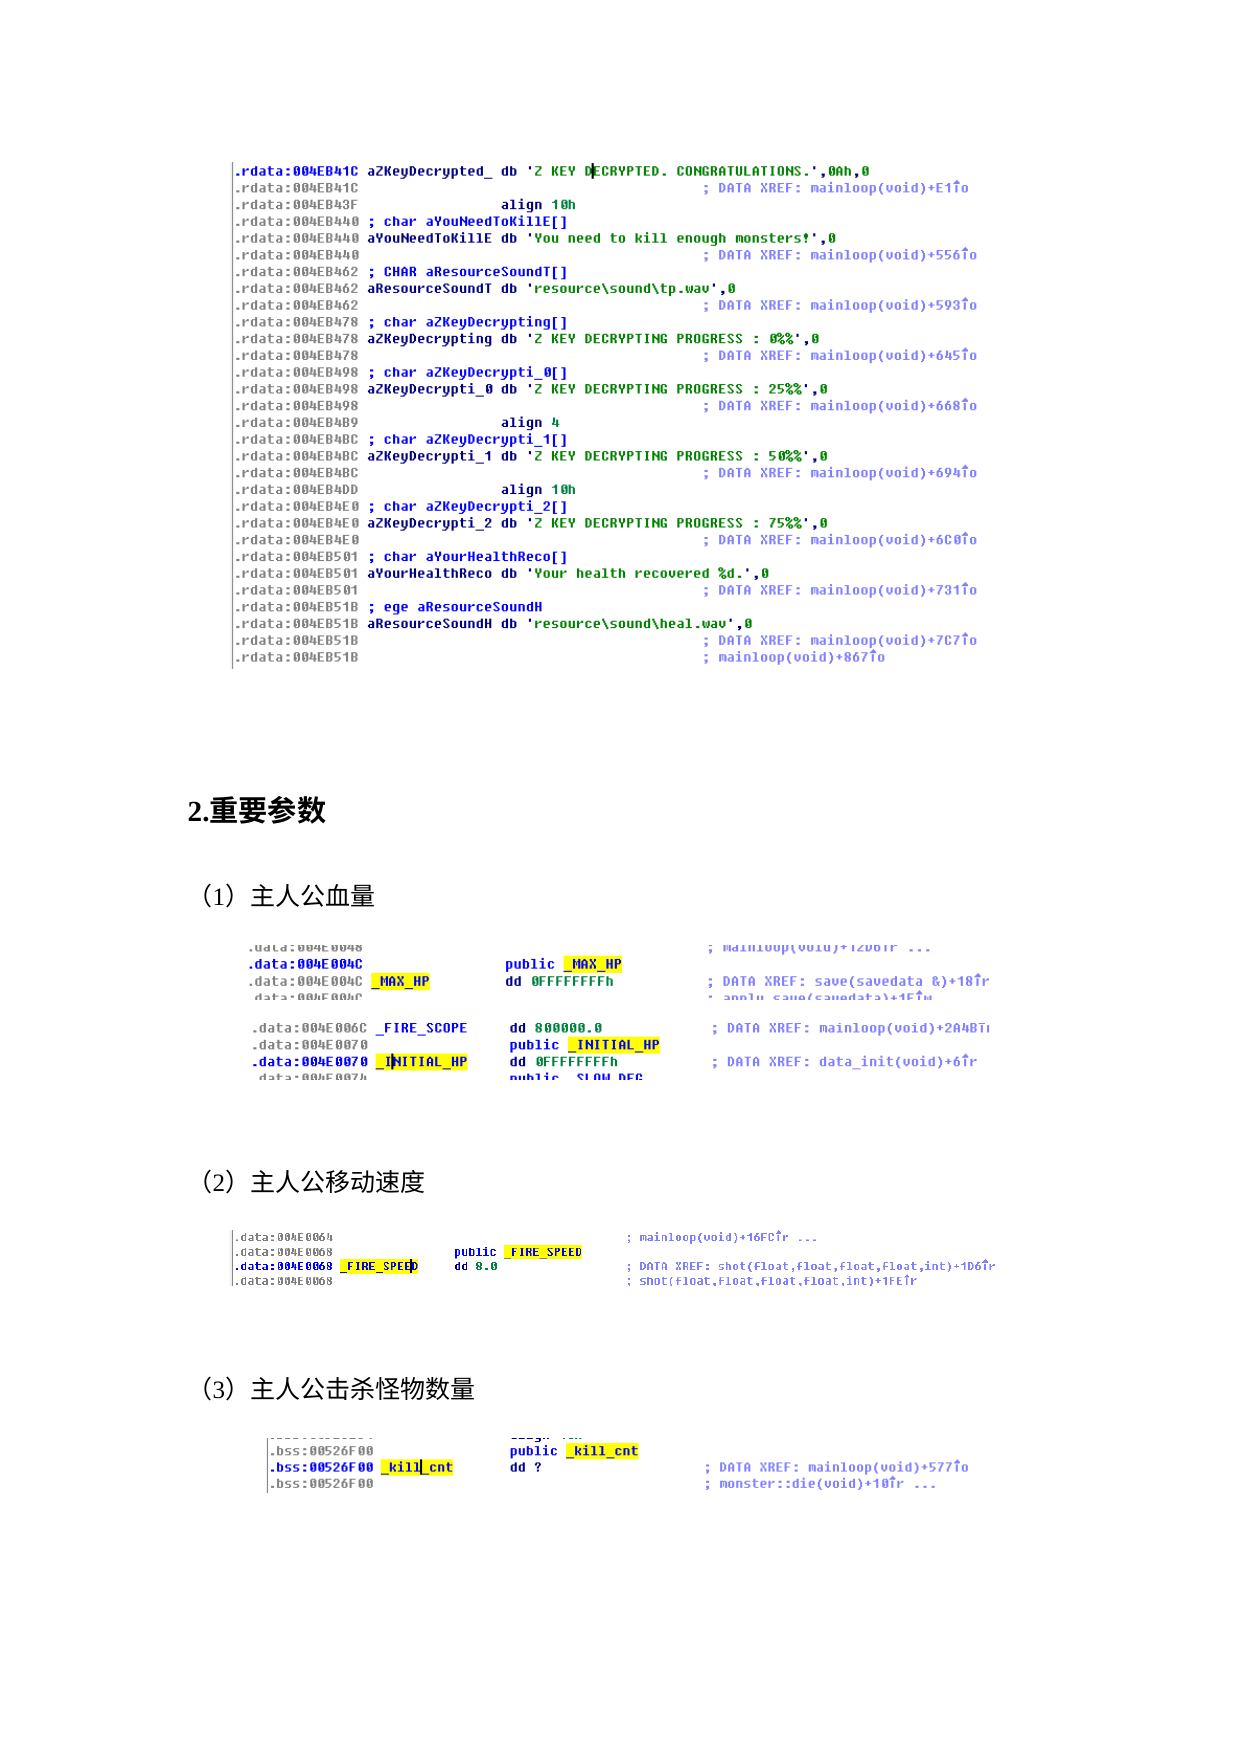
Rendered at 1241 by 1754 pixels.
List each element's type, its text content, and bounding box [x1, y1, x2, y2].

text （3）主人公击杀怪物数量 [187, 1355, 1053, 1420]
text （1）主人公血量 [187, 862, 1053, 927]
text 2.重要参数 [187, 776, 1053, 841]
text （2）主人公移动速度 [187, 1148, 1053, 1213]
